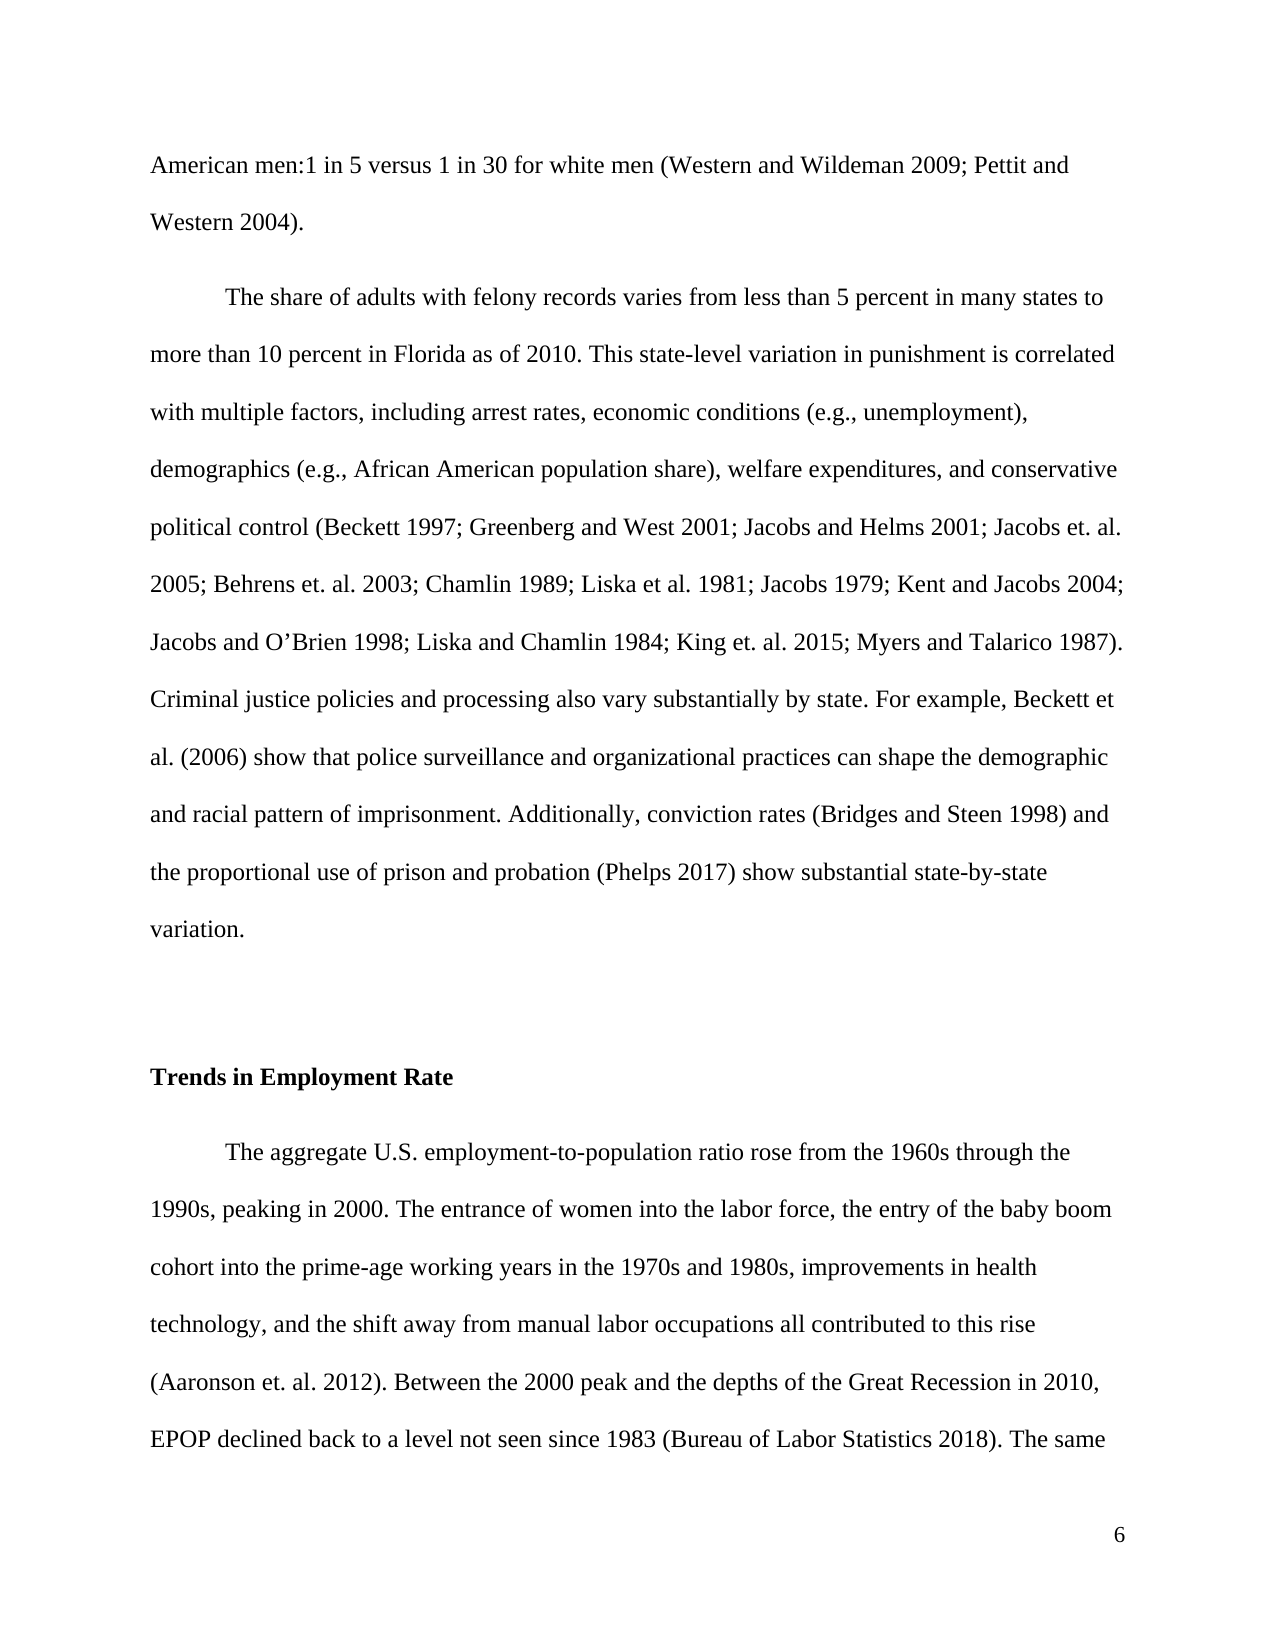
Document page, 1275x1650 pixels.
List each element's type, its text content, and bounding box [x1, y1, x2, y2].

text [150, 1137, 1125, 1453]
text Trends in Employment Rate [150, 1062, 1125, 1091]
text The share of adults with felony records varies from less than 5 percent in many states to more than 10 percent in Florida as of 2010. This state-level variation in punishment is correlated with multiple factors, including arrest rates, economic conditions (e.g., unemployment), demographics (e.g., African American population share), welfare expenditures, and conservative political control (Beckett 1997; Greenberg and West 2001; Jacobs and Helms 2001; Jacobs et. al. 2005; Behrens et. al. 2003; Chamlin 1989; Liska et al. 1981; Jacobs 1979; Kent and Jacobs 2004; Jacobs and O’Brien 1998; Liska and Chamlin 1984; King et. al. 2015; Myers and Talarico 1987). Criminal justice policies and processing also vary substantially by state. For example, Beckett et al. (2006) show that police surveillance and organizational practices can shape the demographic and racial pattern of imprisonment. Additionally, conviction rates (Bridges and Steen 1998) and the proportional use of prison and probation (Phelps 2017) show substantial state-by-state variation. [150, 282, 1125, 943]
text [150, 150, 1125, 236]
